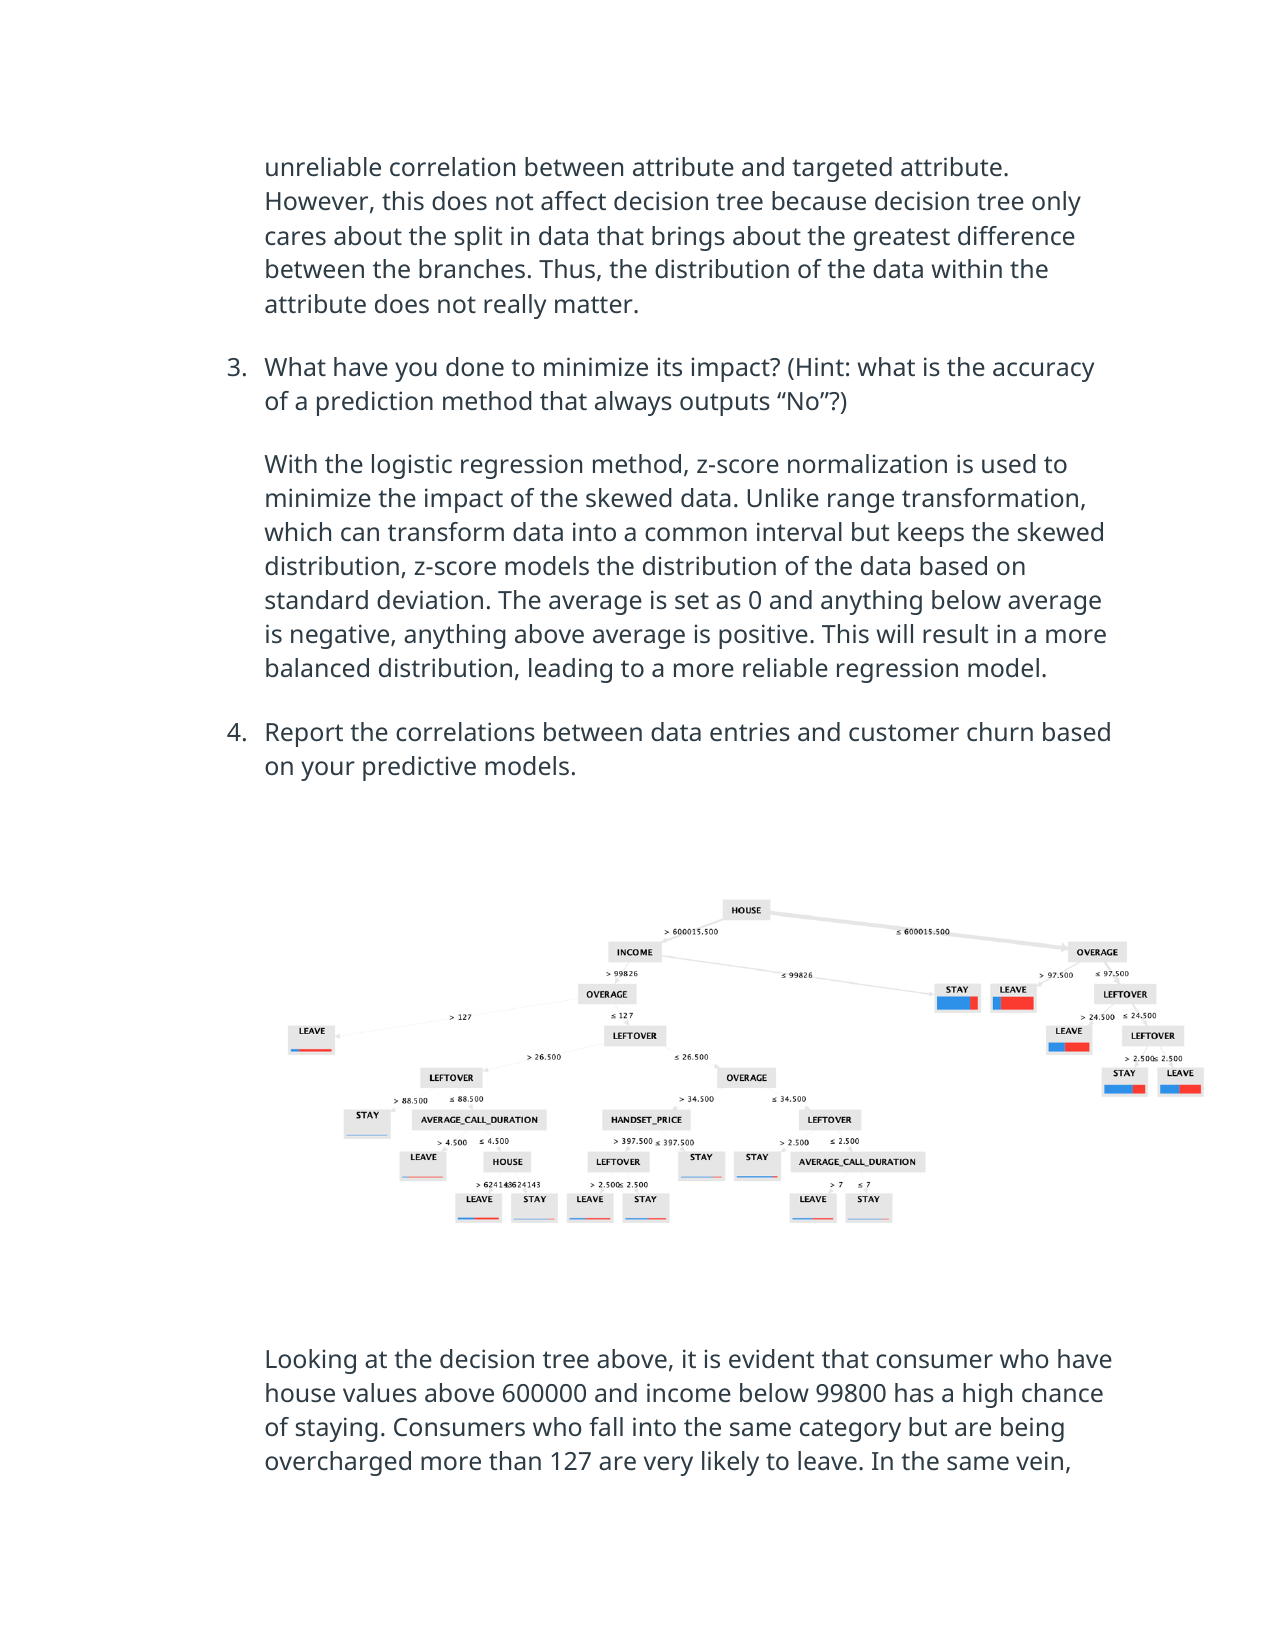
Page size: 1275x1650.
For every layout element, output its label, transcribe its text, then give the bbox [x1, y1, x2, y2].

text With the logistic regression method, z-score normalization is used to minimize the impact of the skewed data. Unlike range transformation, which can transform data into a common interval but keeps the skewed distribution, z-score models the distribution of the data based on standard deviation. The average is set as 0 and anything below average is negative, anything above average is positive. This will result in a more balanced distribution, leading to a more reliable regression model. [264, 447, 1125, 685]
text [264, 150, 1125, 320]
list What have you done to minimize its impact? (Hint: what is the accuracy of a prediction method that always outputs “No”?) [227, 349, 1125, 418]
list Report the correlations between data entries and customer churn based on your predictive models. [227, 714, 1125, 782]
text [264, 1342, 1125, 1478]
picture [264, 811, 1239, 1313]
